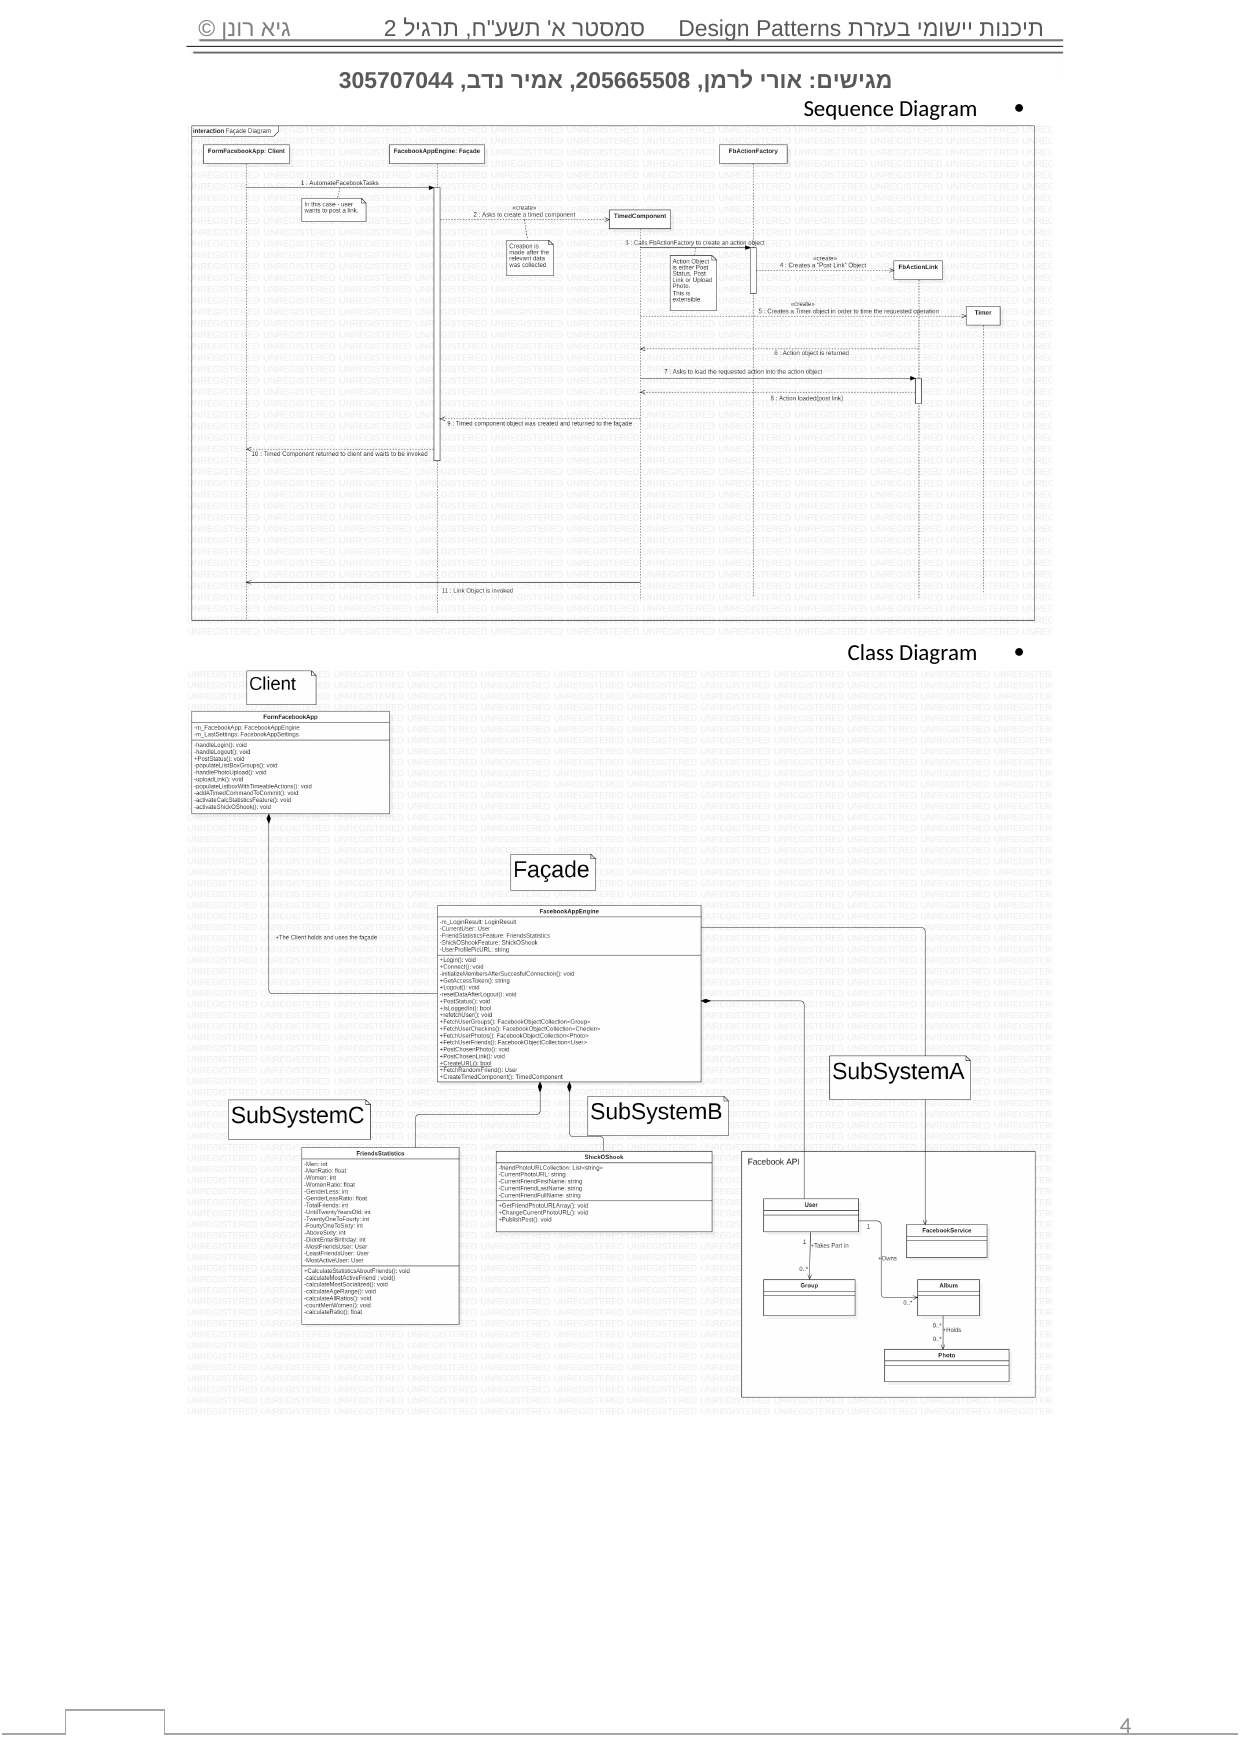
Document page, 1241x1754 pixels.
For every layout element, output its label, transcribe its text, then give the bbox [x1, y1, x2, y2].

picture [187, 121, 1053, 639]
list Class Diagram [187, 639, 1015, 666]
picture [186, 0, 1064, 104]
picture [187, 666, 1053, 1415]
list Sequence Diagram [187, 94, 1015, 121]
